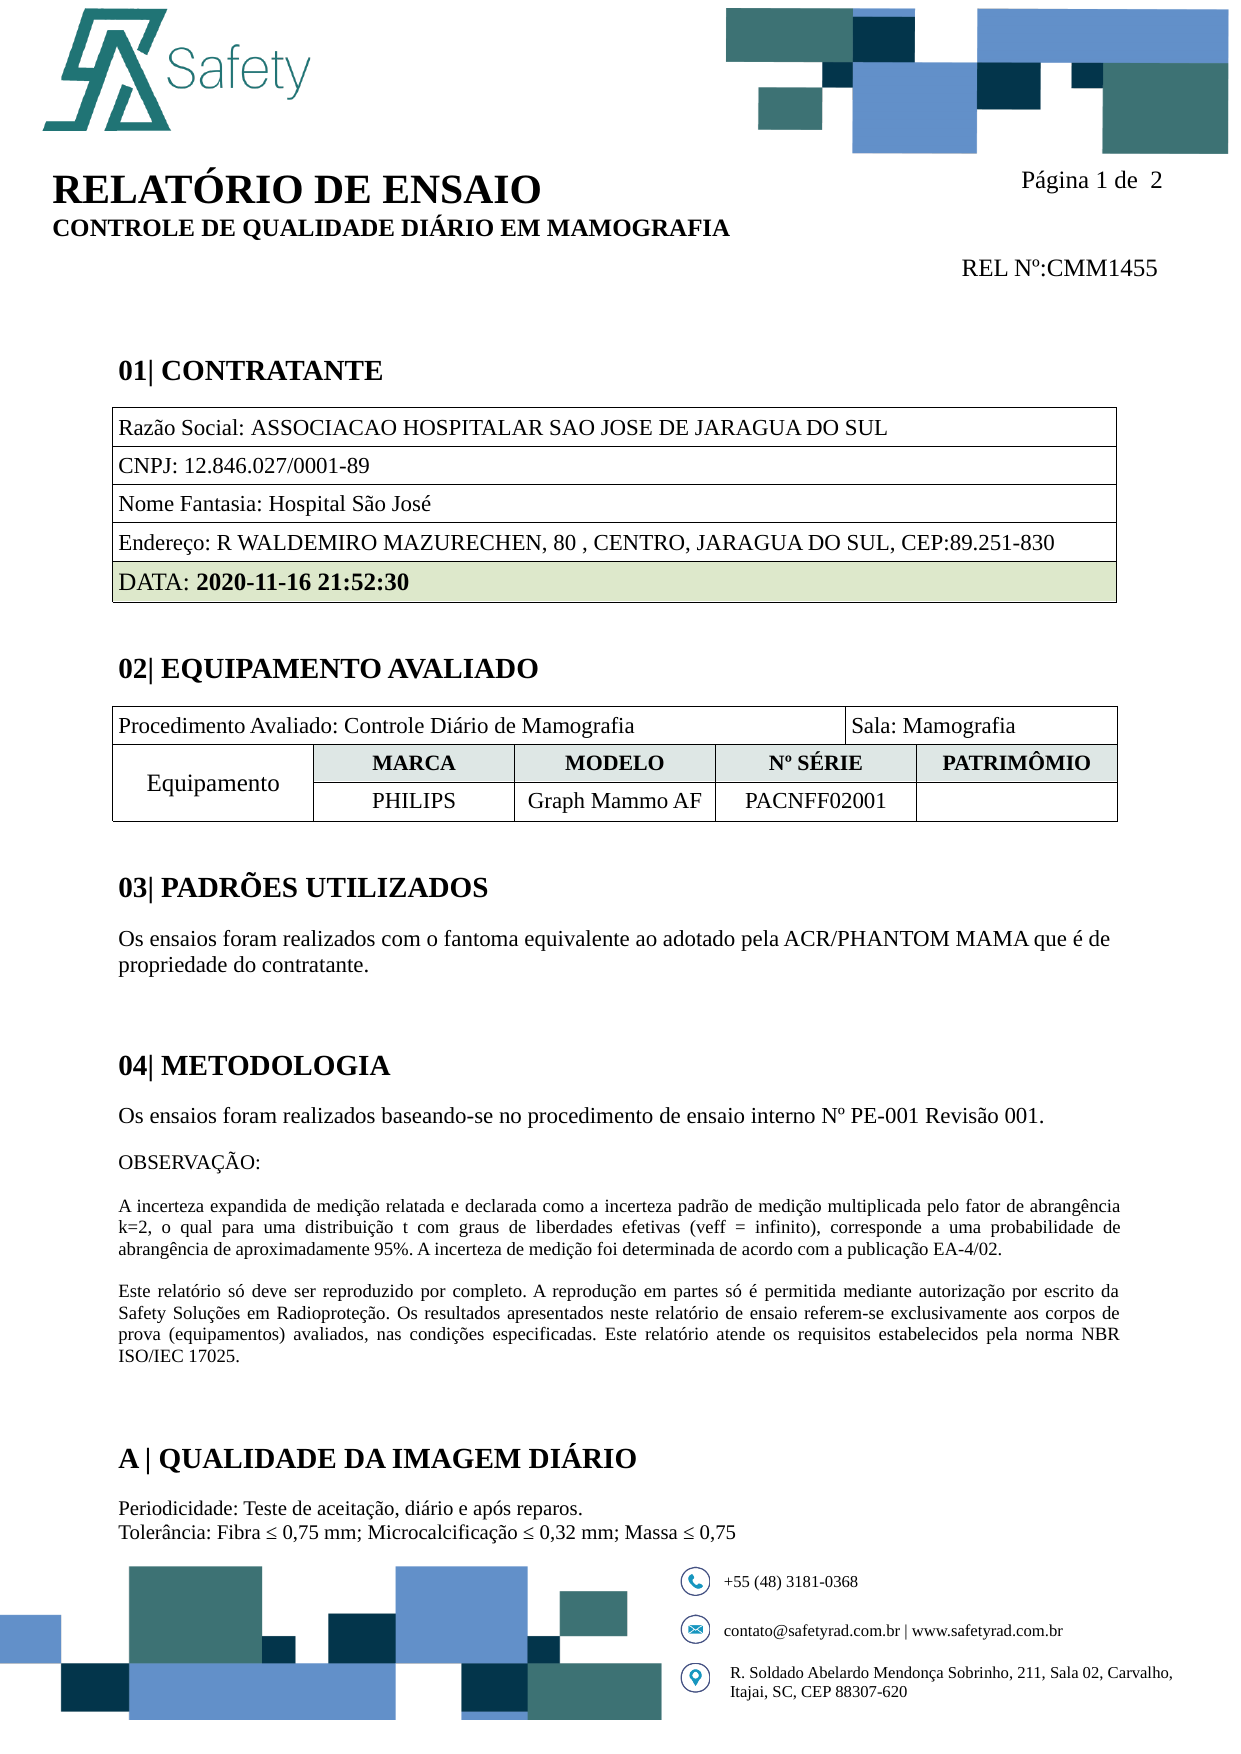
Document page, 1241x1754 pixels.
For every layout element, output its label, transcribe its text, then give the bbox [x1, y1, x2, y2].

table_cell Graph Mammo AF [515, 783, 715, 821]
text Tolerância: Fibra ≤ 0,75 mm; Microcalcificação ≤ 0,32 mm; Massa ≤ 0,75 [118, 1520, 1122, 1544]
text Periodicidade: Teste de aceitação, diário e após reparos. [118, 1496, 1122, 1520]
text A incerteza expandida de medição relatada e declarada como a incerteza padrão de medição multiplicada pelo fator de abrangência k=2, o qual para uma distribuição t com graus de liberdades efetivas (veff = infinito), corresponde a uma probabilidade de abrangência de aproximadamente 95%. A incerteza de medição foi determinada de acordo com a publicação EA-4/02. [118, 1194, 1122, 1259]
picture [680, 1663, 710, 1693]
table_header Sala: Mamografia [846, 707, 1117, 744]
table_cell Equipamento [113, 745, 313, 821]
table_cell DATA: 2020-11-16 21:52:30 [113, 562, 1116, 601]
table_cell Nome Fantasia: Hospital São José [113, 485, 1116, 522]
table_cell MARCA [314, 745, 514, 781]
picture [0, 1566, 662, 1720]
table_cell [917, 783, 1117, 821]
text Os ensaios foram realizados com o fantoma equivalente ao adotado pela ACR/PHANTOM MAMA que é de propriedade do contratante. [118, 925, 1122, 978]
picture [42, 8, 311, 131]
text 03| PADRÕES UTILIZADOS [118, 871, 1122, 904]
table_cell Endereço: R WALDEMIRO MAZURECHEN, 80 , CENTRO, JARAGUA DO SUL, CEP:89.251-830 [113, 523, 1116, 561]
table_header Procedimento Avaliado: Controle Diário de Mamografia [113, 707, 845, 744]
picture [725, 8, 1229, 154]
text Os ensaios foram realizados baseando-se no procedimento de ensaio interno Nº PE-001 Revisão 001. [118, 1102, 1122, 1129]
text 04| METODOLOGIA [118, 1048, 1122, 1082]
table_cell PACNFF02001 [716, 783, 916, 821]
table_cell CNPJ: 12.846.027/0001-89 [113, 447, 1116, 484]
table_cell PHILIPS [314, 783, 514, 821]
text A | QUALIDADE DA IMAGEM DIÁRIO [118, 1442, 1122, 1475]
text Este relatório só deve ser reproduzido por completo. A reprodução em partes só é permitida mediante autorização por escrito da Safety Soluções em Radioproteção. Os resultados apresentados neste relatório de ensaio referem-se exclusivamente aos corpos de prova (equipamentos) avaliados, nas condições especificadas. Este relatório atende os requisitos estabelecidos pela norma NBR ISO/IEC 17025. [118, 1280, 1122, 1366]
text 02| EQUIPAMENTO AVALIADO [118, 651, 1122, 685]
picture [680, 1614, 710, 1644]
table_cell Nº SÉRIE [716, 745, 916, 781]
table_header Razão Social: ASSOCIACAO HOSPITALAR SAO JOSE DE JARAGUA DO SUL [113, 408, 1116, 446]
table_cell PATRIMÔMIO [917, 745, 1117, 781]
text 01| CONTRATANTE [118, 353, 1122, 386]
picture [680, 1566, 710, 1596]
table_cell MODELO [515, 745, 715, 781]
text OBSERVAÇÃO: [118, 1150, 1122, 1174]
